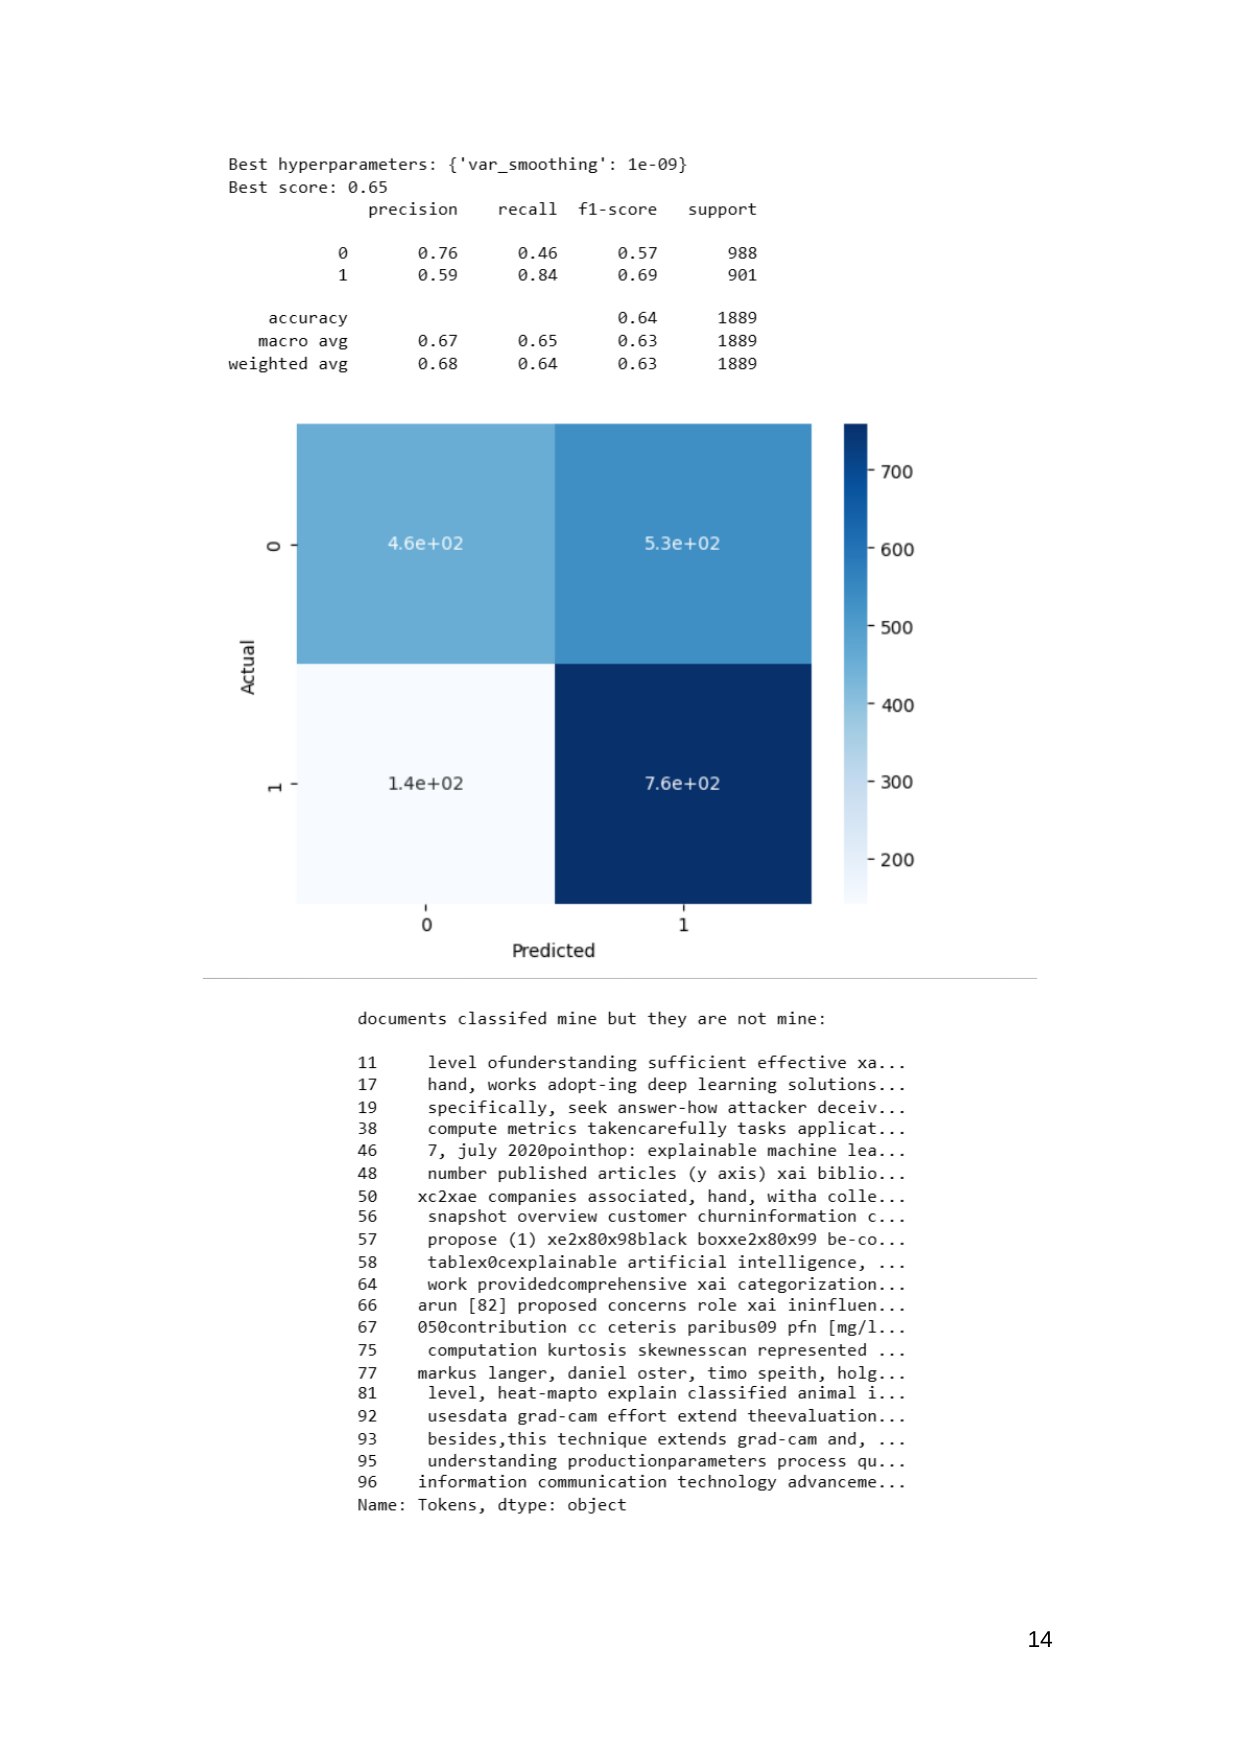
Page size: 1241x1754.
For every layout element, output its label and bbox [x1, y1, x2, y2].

picture [303, 997, 937, 1524]
picture [202, 150, 1038, 979]
